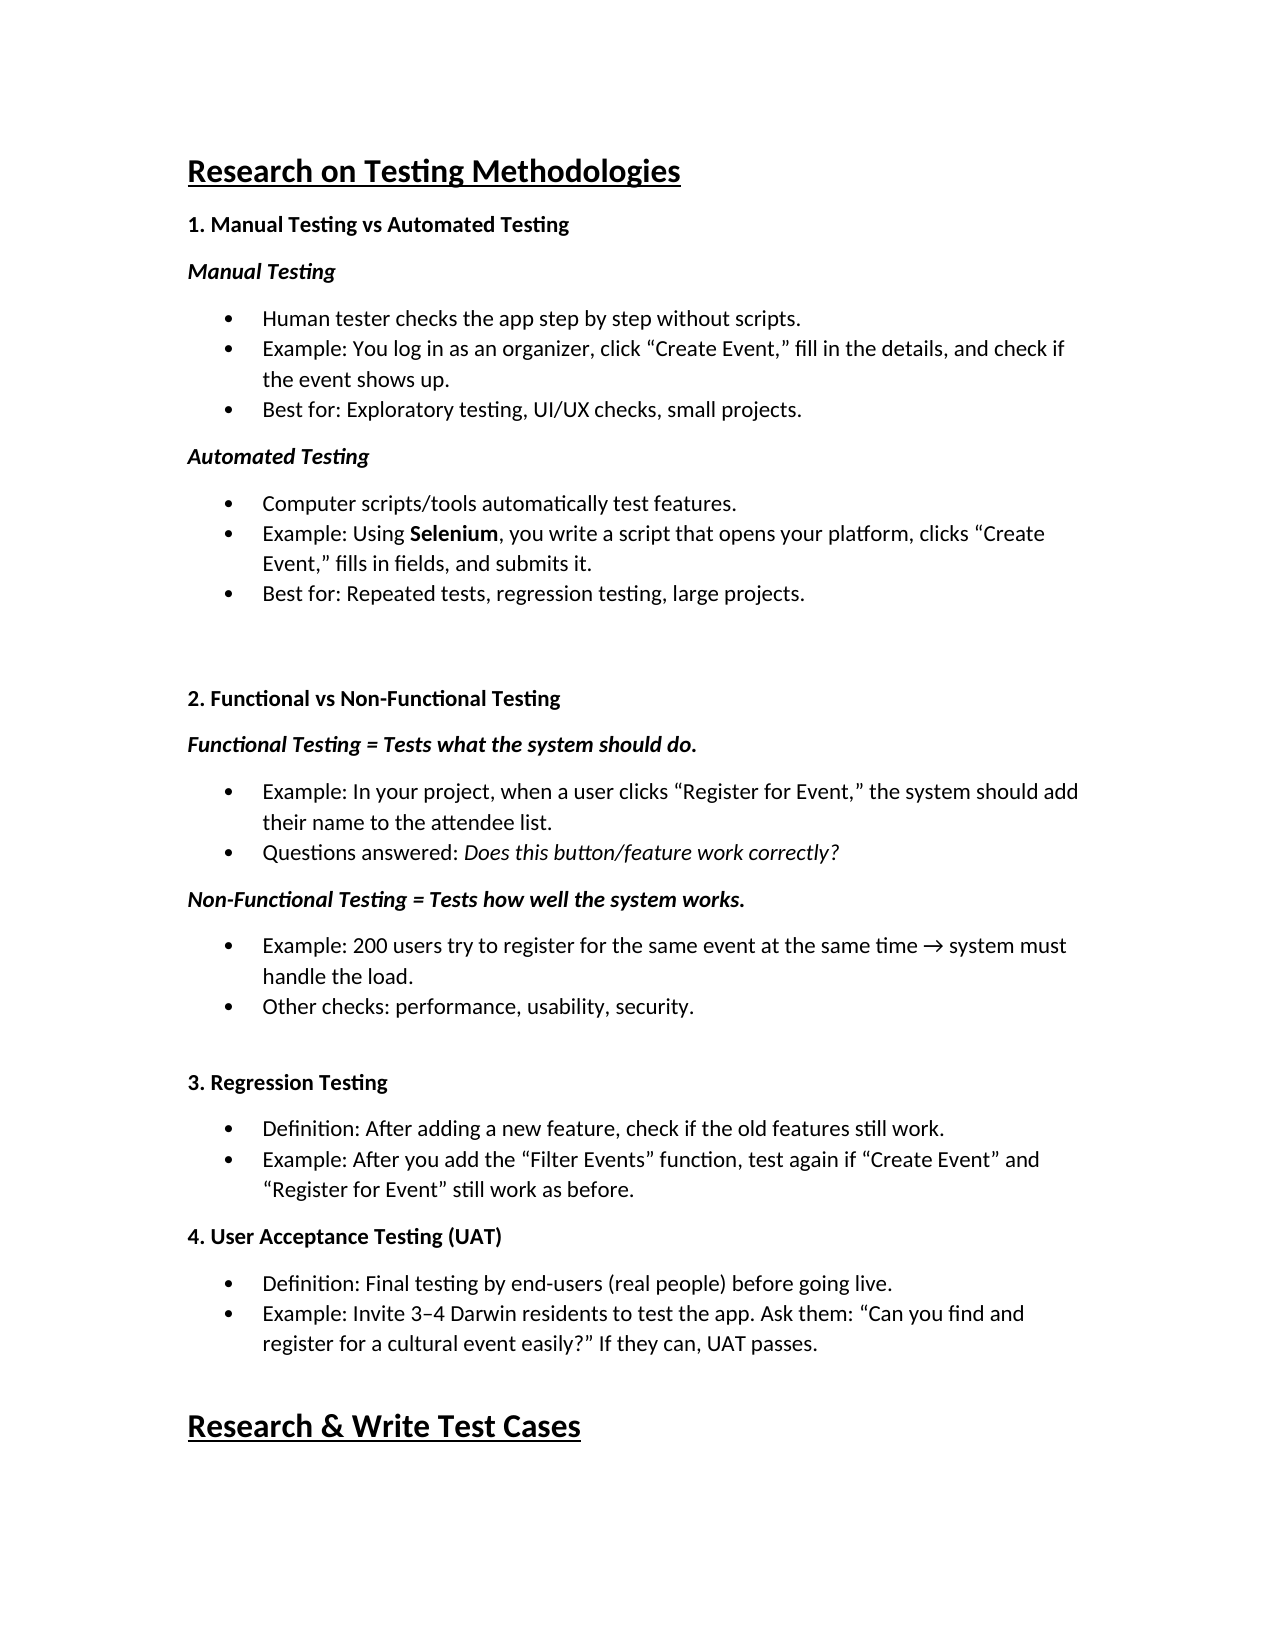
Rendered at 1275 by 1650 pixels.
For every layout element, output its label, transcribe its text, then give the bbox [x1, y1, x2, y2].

list Example: In your project, when a user clicks “Register for Event,” the system should add their name to the attendee list. [225, 777, 1087, 836]
list Example: Using Selenium, you write a script that opens your platform, clicks “Create Event,” fills in fields, and submits it. [225, 519, 1087, 577]
list Human tester checks the app step by step without scripts. [225, 304, 1087, 332]
list Questions answered: Does this button/feature work correctly? [225, 838, 1087, 866]
text 1. Manual Testing vs Automated Testing [187, 211, 1087, 239]
text 3. Regression Testing [187, 1068, 1087, 1096]
text Functional Testing = Tests what the system should do. [187, 731, 1087, 759]
list Definition: After adding a new feature, check if the old features still work. [225, 1114, 1087, 1143]
list Example: 200 users try to register for the same event at the same time → system must handle the load. [225, 932, 1087, 990]
list Best for: Repeated tests, regression testing, large projects. [225, 579, 1087, 607]
text Manual Testing [187, 257, 1087, 286]
list Best for: Exploratory testing, UI/UX checks, small projects. [225, 395, 1087, 423]
text Research on Testing Methodologies [187, 150, 1087, 191]
list Computer scripts/tools automatically test features. [225, 489, 1087, 517]
list Example: Invite 3–4 Darwin residents to test the app. Ask them: “Can you find and register for a cultural event easily?” If they can, UAT passes. [225, 1299, 1087, 1357]
text 2. Functional vs Non-Functional Testing [187, 684, 1087, 712]
list Example: You log in as an organizer, click “Create Event,” fill in the details, and check if the event shows up. [225, 334, 1087, 393]
list Example: After you add the “Filter Events” function, test again if “Create Event” and “Register for Event” still work as before. [225, 1145, 1087, 1203]
text 4. User Acceptance Testing (UAT) [187, 1222, 1087, 1250]
text Research & Write Test Cases [187, 1405, 1087, 1446]
list Other checks: performance, usability, security. [225, 992, 1087, 1020]
text Automated Testing [187, 442, 1087, 470]
list Definition: Final testing by end-users (real people) before going live. [225, 1269, 1087, 1297]
text Non-Functional Testing = Tests how well the system works. [187, 885, 1087, 913]
